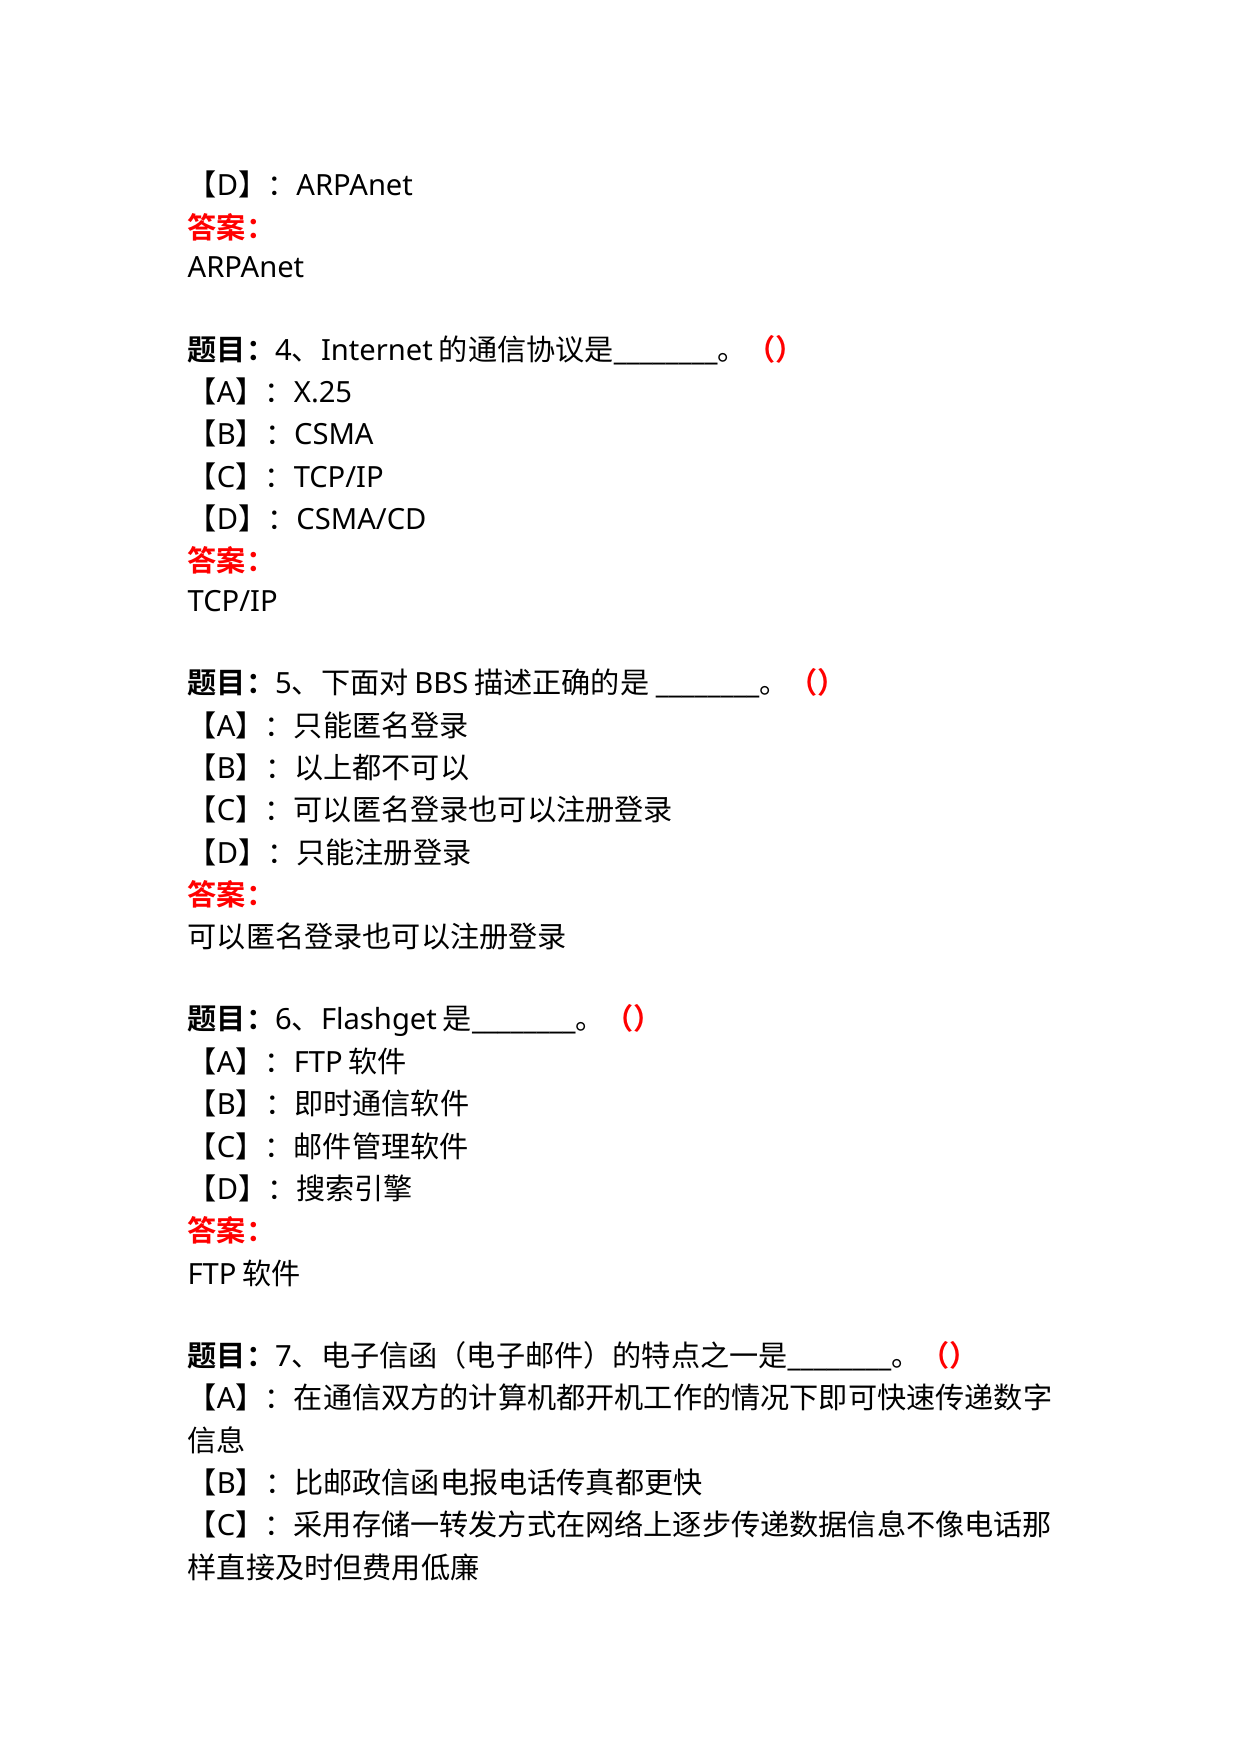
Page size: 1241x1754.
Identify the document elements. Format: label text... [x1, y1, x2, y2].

text 【C】：TCP/IP [187, 453, 1053, 496]
text 可以匿名登录也可以注册登录 [187, 914, 1053, 956]
text 【D】：ARPAnet [187, 162, 1053, 204]
text FTP软件 [187, 1250, 1053, 1293]
text 【C】：邮件管理软件 [187, 1123, 1053, 1166]
text 【A】：FTP软件 [187, 1038, 1053, 1081]
text 【A】：X.25 [187, 368, 1053, 411]
text 答案： [187, 1208, 1053, 1250]
text 题目：7、电子信函（电子邮件）的特点之一是________。（） [187, 1332, 1053, 1375]
text 【A】：在通信双方的计算机都开机工作的情况下即可快速传递数字信息 [187, 1375, 1053, 1459]
text 题目：5、下面对BBS描述正确的是 ________。（） [187, 660, 1053, 702]
text 【C】：采用存储一转发方式在网络上逐步传递数据信息不像电话那样直接及时但费用低廉 [187, 1502, 1053, 1586]
text 【B】：即时通信软件 [187, 1081, 1053, 1123]
text 【D】：搜索引擎 [187, 1166, 1053, 1208]
text 【B】：比邮政信函电报电话传真都更快 [187, 1459, 1053, 1502]
text ARPAnet [187, 247, 1053, 286]
text 题目：4、Internet的通信协议是________。（） [187, 326, 1053, 368]
text 【B】：CSMA [187, 411, 1053, 453]
text 【D】：只能注册登录 [187, 829, 1053, 872]
text 【B】：以上都不可以 [187, 744, 1053, 787]
text 【D】：CSMA/CD [187, 496, 1053, 538]
text 题目：6、Flashget是________。（） [187, 996, 1053, 1038]
text 答案： [187, 872, 1053, 914]
text 答案： [187, 538, 1053, 580]
text 答案： [187, 204, 1053, 247]
text 【C】：可以匿名登录也可以注册登录 [187, 787, 1053, 829]
text TCP/IP [187, 580, 1053, 620]
text 【A】：只能匿名登录 [187, 702, 1053, 744]
